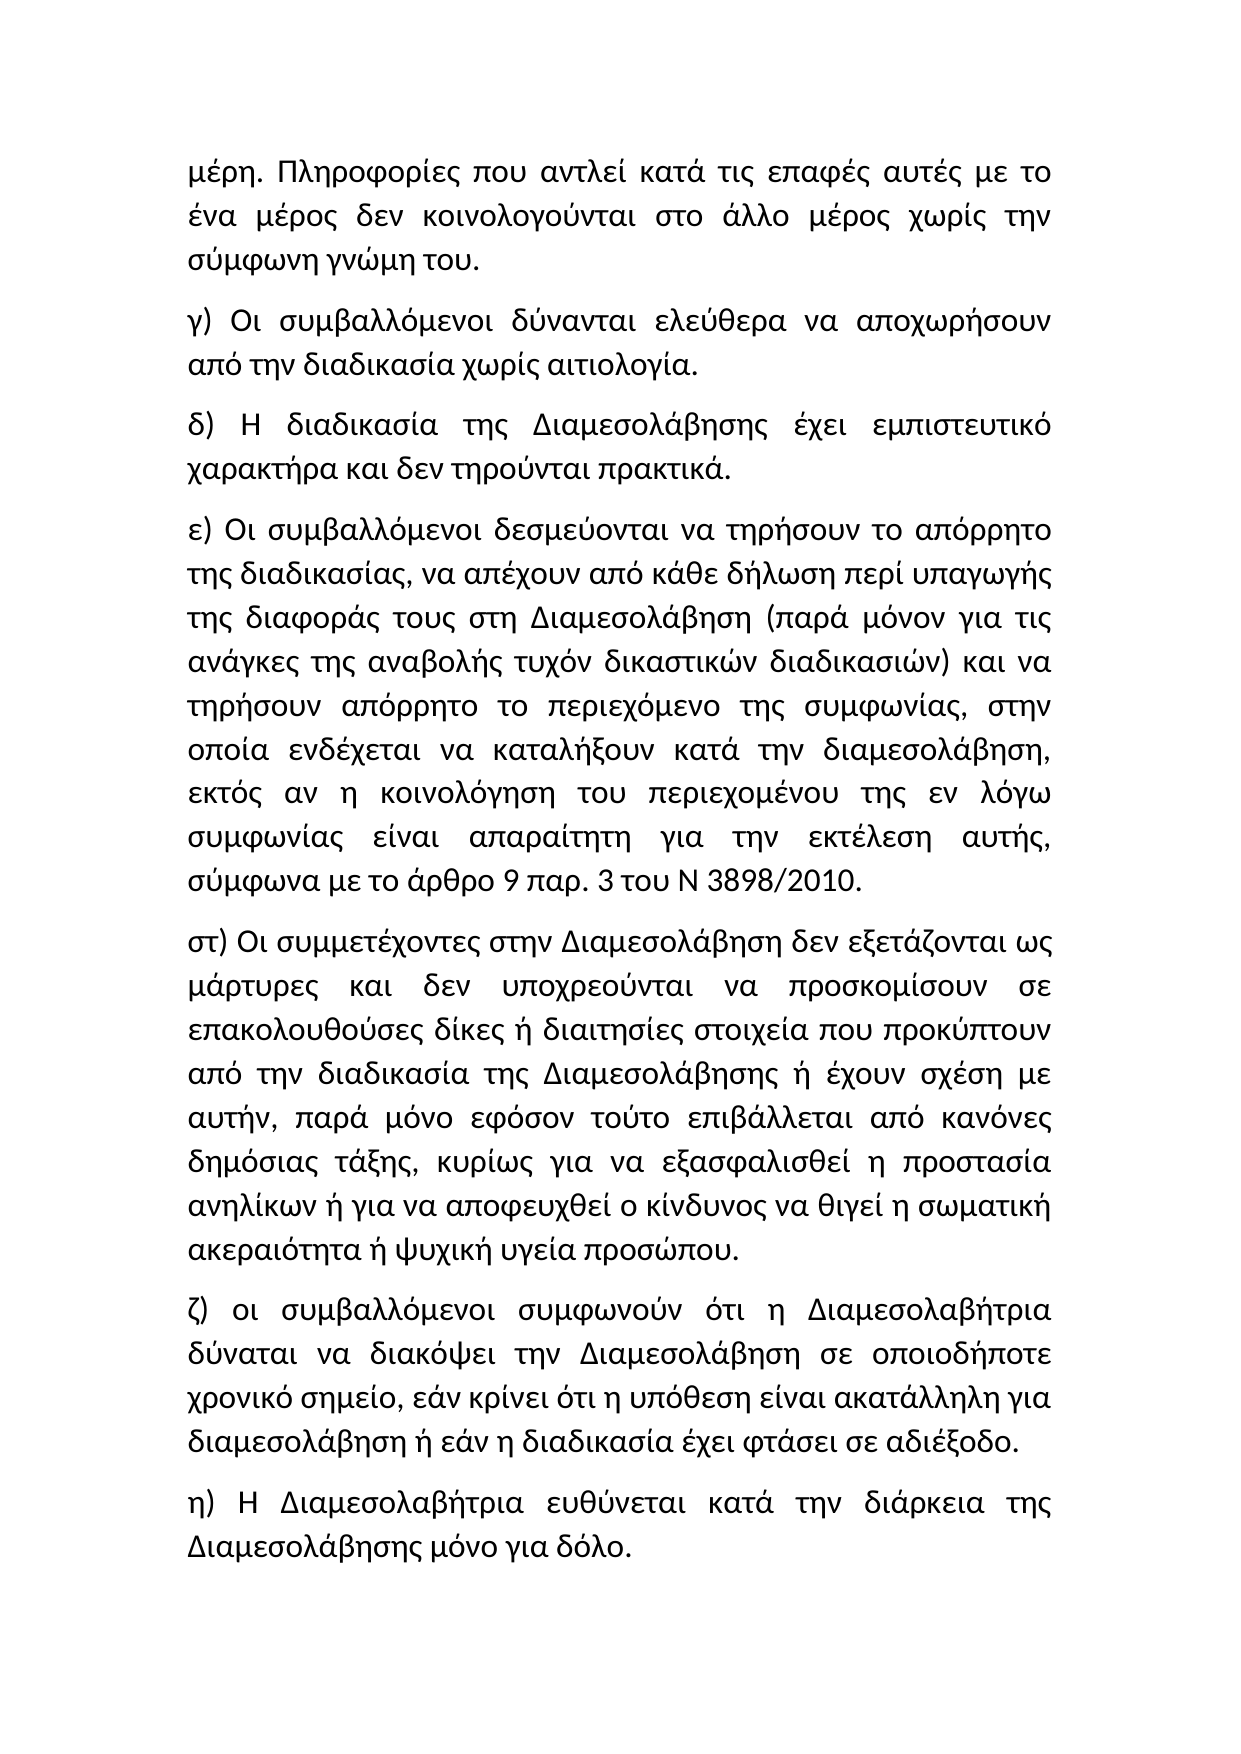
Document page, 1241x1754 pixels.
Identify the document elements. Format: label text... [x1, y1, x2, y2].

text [187, 150, 1053, 279]
text δ) Η διαδικασία της Διαμεσολάβησης έχει εμπιστευτικό χαρακτήρα και δεν τηρούνται πρακτικά. [187, 403, 1053, 488]
text η) Η Διαμεσολαβήτρια ευθύνεται κατά την διάρκεια της Διαμεσολάβησης μόνο για δόλο. [187, 1481, 1053, 1566]
text στ) Οι συμμετέχοντες στην Διαμεσολάβηση δεν εξετάζονται ως μάρτυρες και δεν υποχρεούνται να προσκομίσουν σε επακολουθούσες δίκες ή διαιτησίες στοιχεία που προκύπτουν από την διαδικασία της Διαμεσολάβησης ή έχουν σχέση με αυτήν, παρά μόνο εφόσον τούτο επιβάλλεται από κανόνες δημόσιας τάξης, κυρίως για να εξασφαλισθεί η προστασία ανηλίκων ή για να αποφευχθεί ο κίνδυνος να θιγεί η σωματική ακεραιότητα ή ψυχική υγεία προσώπου. [187, 920, 1053, 1268]
text γ) Οι συμβαλλόμενοι δύνανται ελεύθερα να αποχωρήσουν από την διαδικασία χωρίς αιτιολογία. [187, 298, 1053, 383]
text ζ) οι συμβαλλόμενοι συμφωνούν ότι η Διαμεσολαβήτρια δύναται να διακόψει την Διαμεσολάβηση σε οποιοδήποτε χρονικό σημείο, εάν κρίνει ότι η υπόθεση είναι ακατάλληλη για διαμεσολάβηση ή εάν η διαδικασία έχει φτάσει σε αδιέξοδο. [187, 1288, 1053, 1461]
text ε) Οι συμβαλλόμενοι δεσμεύονται να τηρήσουν το απόρρητο της διαδικασίας, να απέχουν από κάθε δήλωση περί υπαγωγής της διαφοράς τους στη Διαμεσολάβηση (παρά μόνον για τις ανάγκες της αναβολής τυχόν δικαστικών διαδικασιών) και να τηρήσουν απόρρητο το περιεχόμενο της συμφωνίας, στην οποία ενδέχεται να καταλήξουν κατά την διαμεσολάβηση, εκτός αν η κοινολόγηση του περιεχομένου της εν λόγω συμφωνίας είναι απαραίτητη για την εκτέλεση αυτής, σύμφωνα με το άρθρο 9 παρ. 3 του Ν 3898/2010. [187, 508, 1053, 900]
